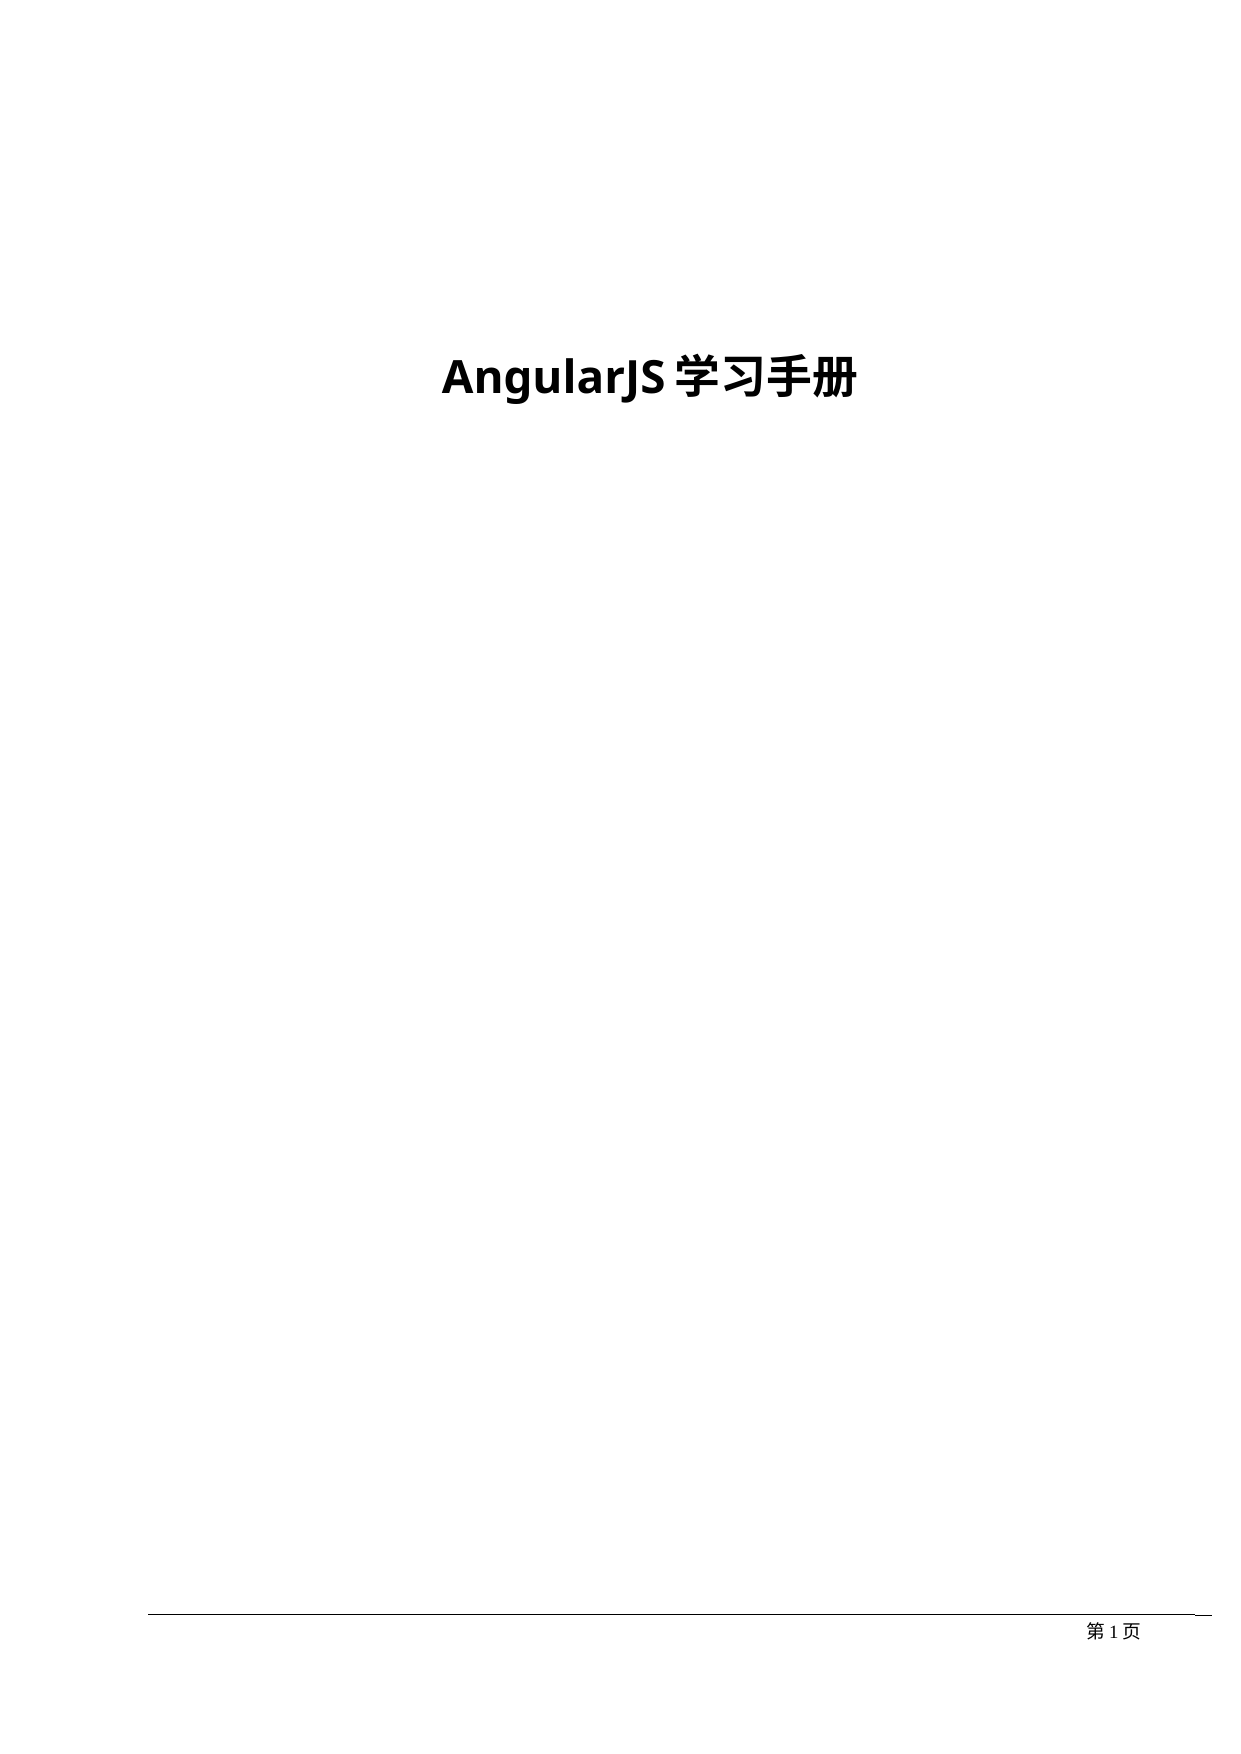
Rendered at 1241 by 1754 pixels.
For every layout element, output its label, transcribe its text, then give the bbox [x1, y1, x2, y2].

text AngularJS学习手册 [148, 324, 1152, 422]
